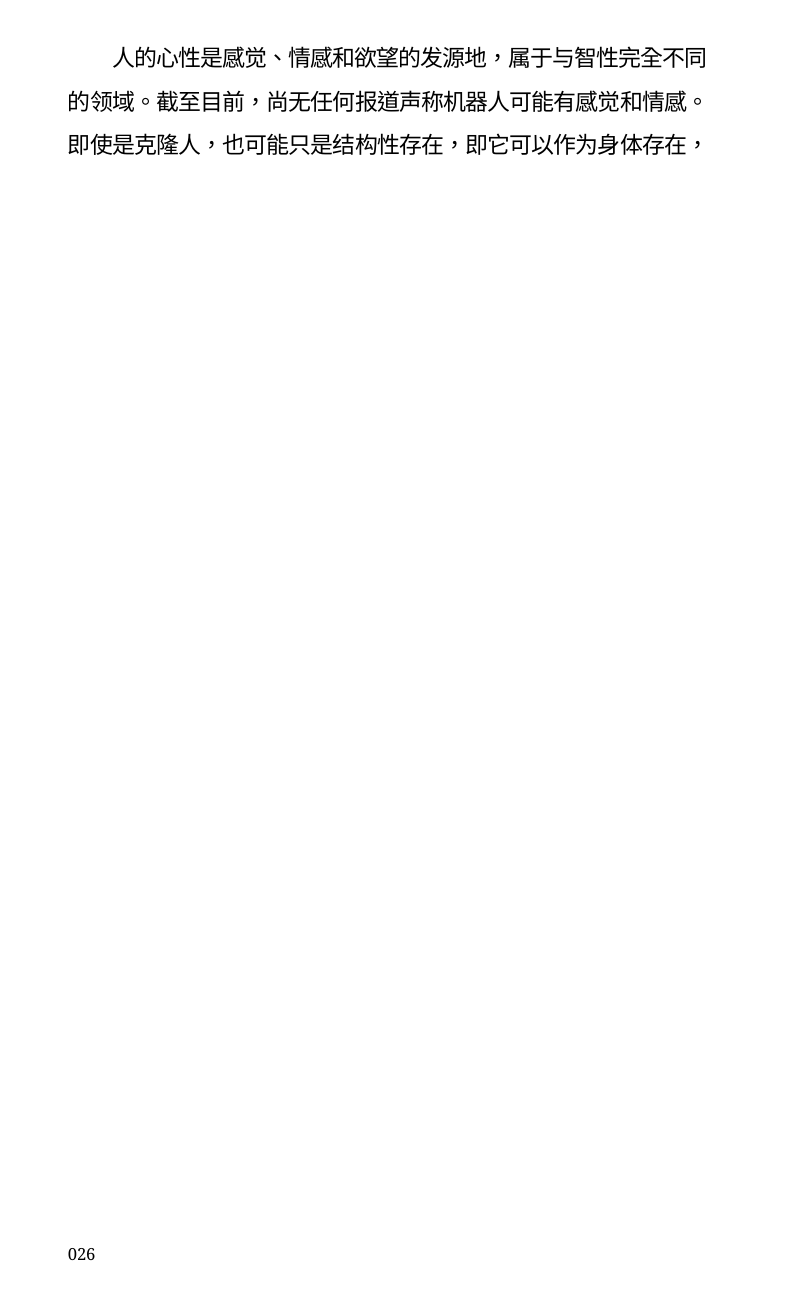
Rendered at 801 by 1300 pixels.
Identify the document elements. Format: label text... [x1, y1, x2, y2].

text 即使是克隆人，也可能只是结构性存在，即它可以作为身体存在， [68, 131, 712, 159]
text 人的心性是感觉、情感和欲望的发源地，属于与智性完全不同 的领域。截至目前，尚无任何报道声称机器人可能有感觉和情感。 [68, 42, 709, 118]
